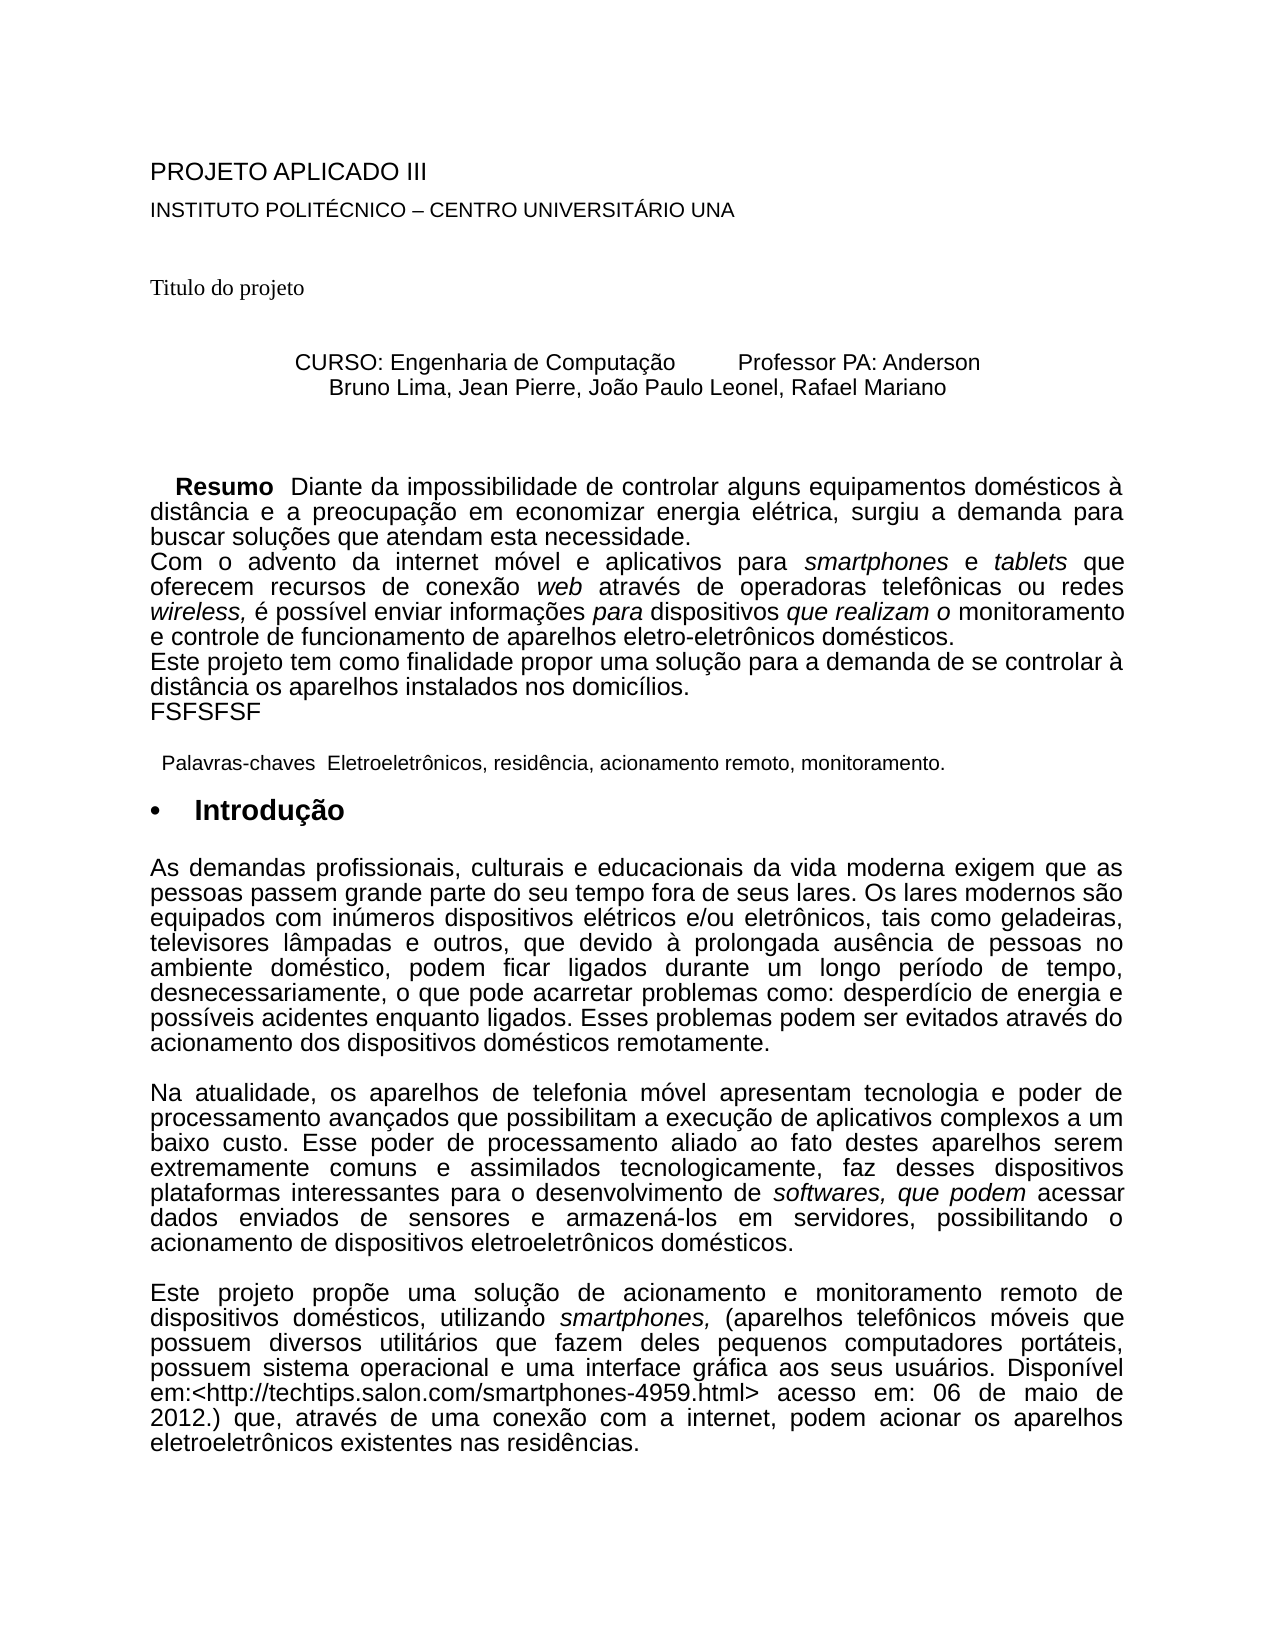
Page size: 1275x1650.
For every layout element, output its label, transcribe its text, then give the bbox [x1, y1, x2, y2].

text Titulo do projeto [150, 275, 1125, 300]
text Com o advento da internet móvel e aplicativos para smartphones e tablets que oferecem recursos de conexão web através de operadoras telefônicas ou redes wireless, é possível enviar informações para dispositivos que realizam o monitoramento e controle de funcionamento de aparelhos eletro-eletrônicos domésticos. [150, 550, 1125, 650]
text Bruno Lima, Jean Pierre, João Paulo Leonel, Rafael Mariano [150, 375, 1125, 400]
text Projeto aplicado III [150, 150, 1125, 187]
text Palavras-chaves Eletroeletrônicos, residência, acionamento remoto, monitoramento. [150, 750, 1125, 775]
list Introdução [150, 800, 1125, 825]
text CURSO: Engenharia de Computação Professor PA: Anderson [150, 350, 1125, 375]
text As demandas profissionais, culturais e educacionais da vida moderna exigem que as pessoas passem grande parte do seu tempo fora de seus lares. Os lares modernos são equipados com inúmeros dispositivos elétricos e/ou eletrônicos, tais como geladeiras, televisores lâmpadas e outros, que devido à prolongada ausência de pessoas no ambiente doméstico, podem ficar ligados durante um longo período de tempo, desnecessariamente, o que pode acarretar problemas como: desperdício de energia e possíveis acidentes enquanto ligados. Esses problemas podem ser evitados através do acionamento dos dispositivos domésticos remotamente. [150, 856, 1125, 1056]
text INSTITUTO POLITÉCNICO – Centro Universitário UNA [150, 187, 1125, 225]
text Este projeto tem como finalidade propor uma solução para a demanda de se controlar à distância os aparelhos instalados nos domicílios. [150, 650, 1125, 700]
text FSFSFSF [150, 700, 1125, 725]
text Na atualidade, os aparelhos de telefonia móvel apresentam tecnologia e poder de processamento avançados que possibilitam a execução de aplicativos complexos a um baixo custo. Esse poder de processamento aliado ao fato destes aparelhos serem extremamente comuns e assimilados tecnologicamente, faz desses dispositivos plataformas interessantes para o desenvolvimento de softwares, que podem acessar dados enviados de sensores e armazená-los em servidores, possibilitando o acionamento de dispositivos eletroeletrônicos domésticos. [150, 1081, 1125, 1256]
text Resumo Diante da impossibilidade de controlar alguns equipamentos domésticos à distância e a preocupação em economizar energia elétrica, surgiu a demanda para buscar soluções que atendam esta necessidade. [150, 475, 1125, 550]
